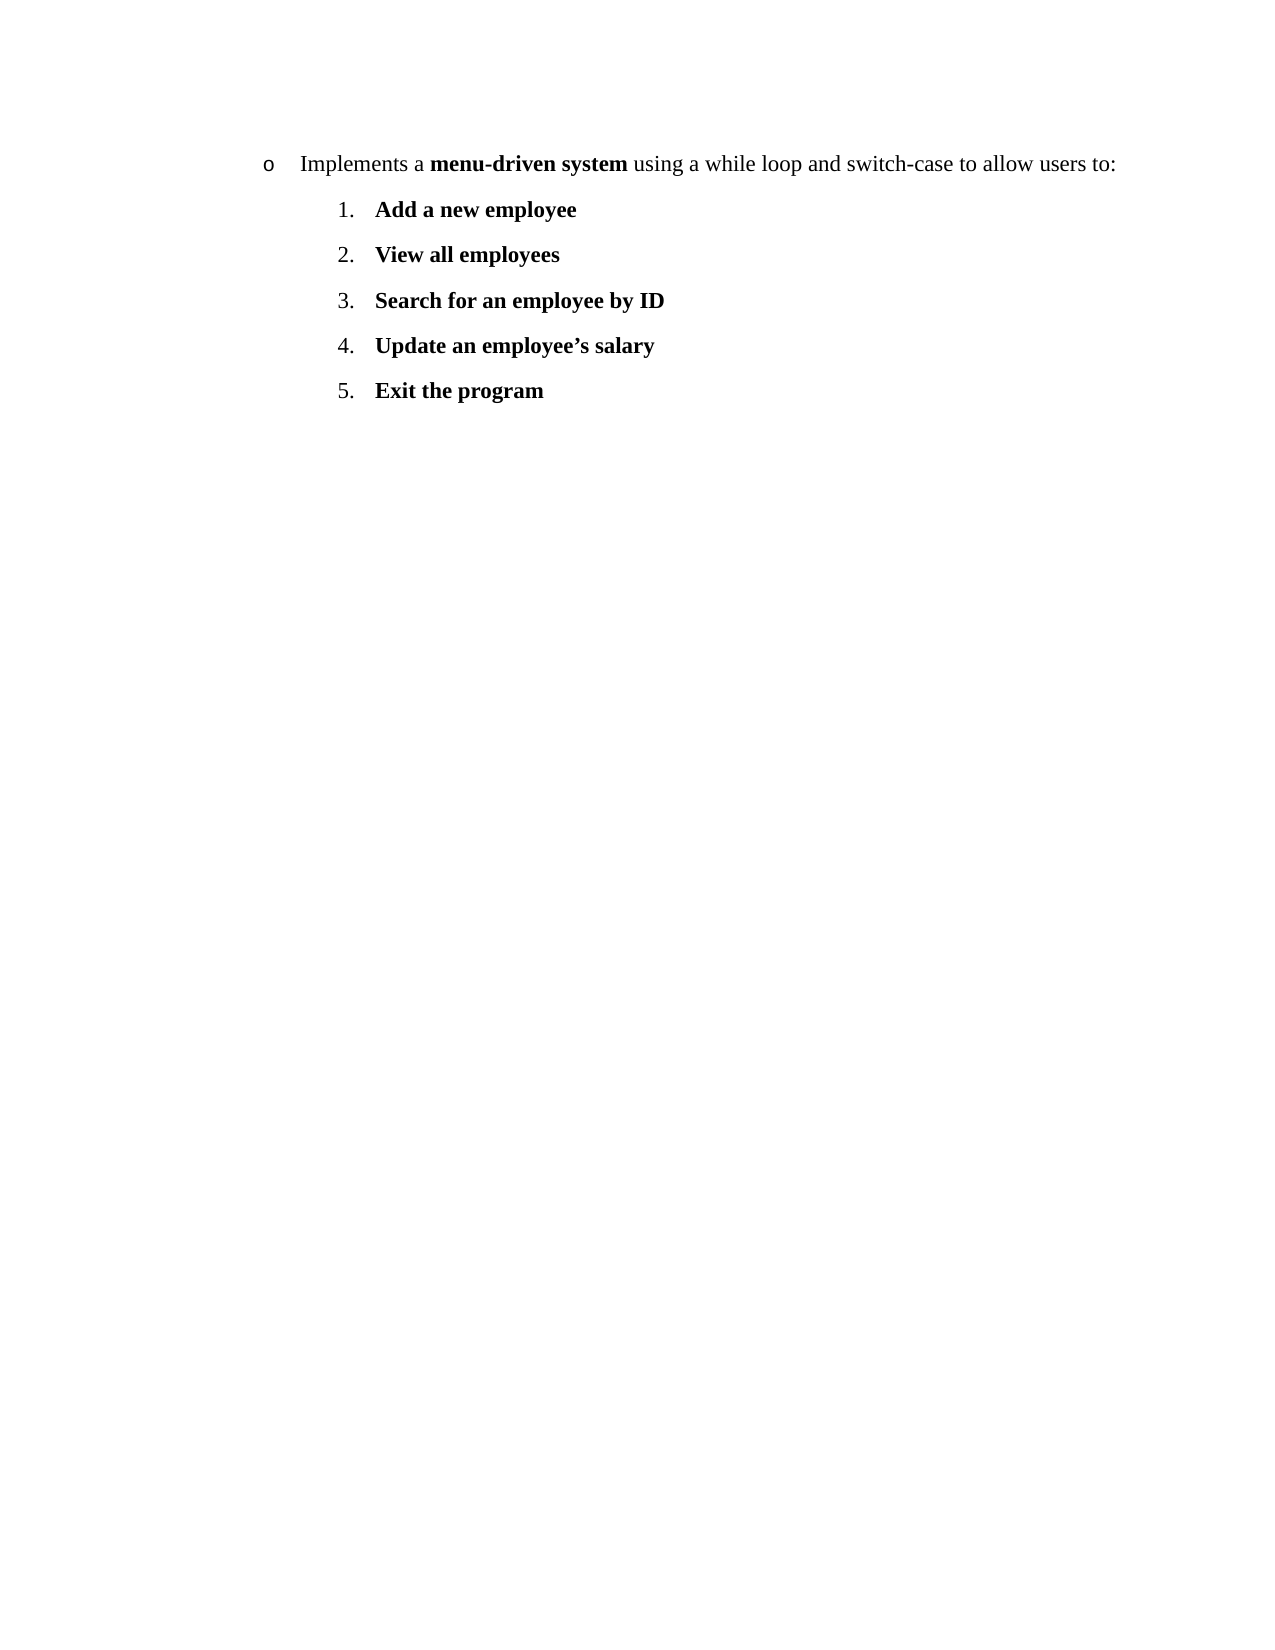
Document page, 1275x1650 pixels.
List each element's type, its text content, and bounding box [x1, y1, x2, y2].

list Update an employee’s salary [337, 332, 1125, 358]
list Implements a menu-driven system using a while loop and switch-case to allow users to: [262, 150, 1125, 178]
list View all employees [337, 242, 1125, 268]
list Search for an employee by ID [337, 287, 1125, 313]
list Exit the program [337, 377, 1125, 403]
list Add a new employee [337, 196, 1125, 223]
